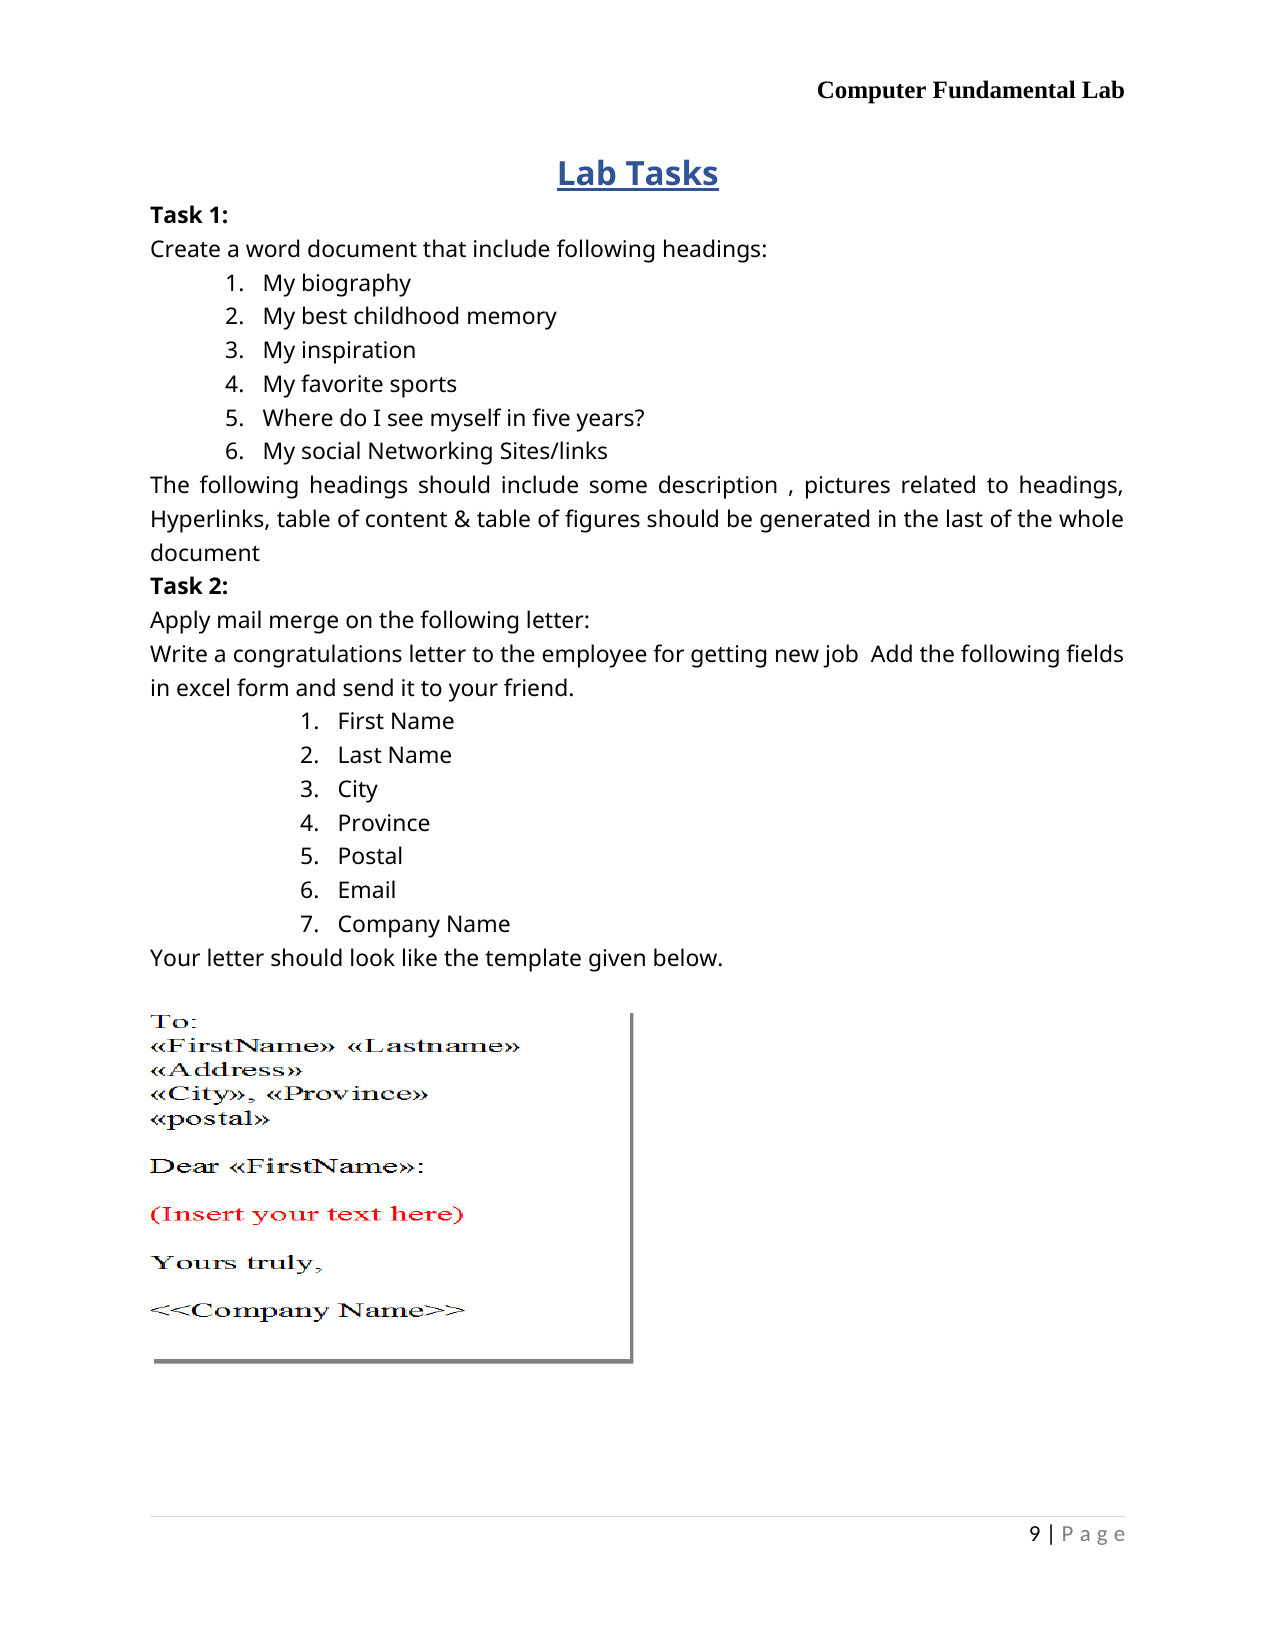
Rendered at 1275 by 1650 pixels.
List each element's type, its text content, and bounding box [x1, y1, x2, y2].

text Task 2: [150, 570, 1125, 601]
text Your letter should look like the template given below. [150, 941, 1125, 973]
list My biography [225, 266, 1125, 298]
picture [150, 1008, 630, 1359]
list My inspiration [225, 334, 1125, 365]
text Task 1: [150, 199, 1125, 230]
list Email [300, 874, 1125, 905]
list First Name [300, 705, 1125, 736]
subtitle Lab Tasks [150, 150, 1125, 195]
list My social Networking Sites/links [225, 435, 1125, 466]
list Province [300, 806, 1125, 838]
text Write a congratulations letter to the employee for getting new job Add the following fields in excel form and send it to your friend. [150, 638, 1125, 703]
list Where do I see myself in five years? [225, 401, 1125, 433]
list Postal [300, 840, 1125, 871]
list Last Name [300, 739, 1125, 770]
list My favorite sports [225, 368, 1125, 399]
text Create a word document that include following headings: [150, 233, 1125, 264]
text Apply mail merge on the following letter: [150, 604, 1125, 635]
text The following headings should include some description , pictures related to headings, Hyperlinks, table of content & table of figures should be generated in the last of the whole document [150, 469, 1125, 568]
list Company Name [300, 908, 1125, 939]
list City [300, 773, 1125, 804]
list My best childhood memory [225, 300, 1125, 331]
